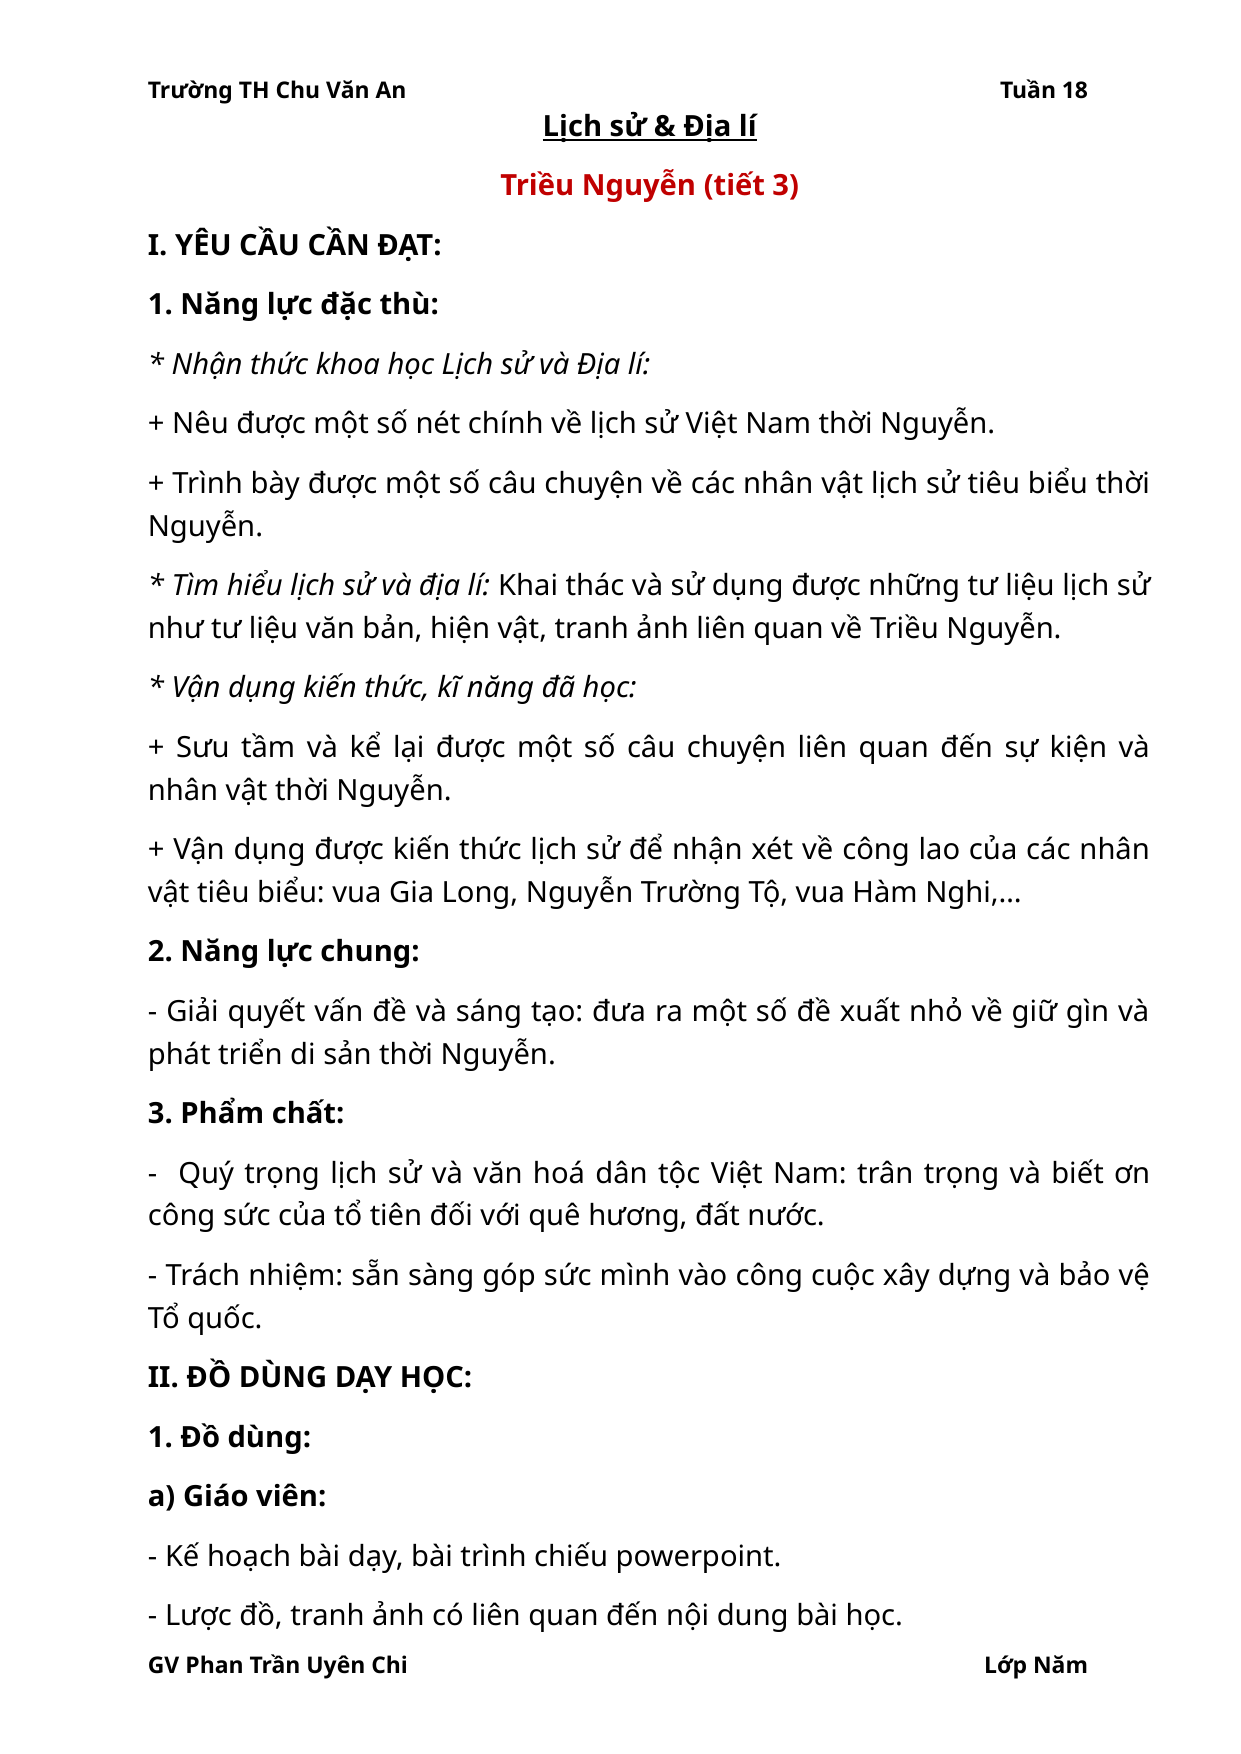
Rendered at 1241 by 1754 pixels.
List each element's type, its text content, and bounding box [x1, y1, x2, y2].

text + Sưu tầm và kể lại được một số câu chuyện liên quan đến sự kiện và nhân vật thời Nguyễn. [148, 726, 1152, 808]
text 1. Năng lực đặc thù: [148, 283, 1152, 323]
text 2. Năng lực chung: [148, 931, 1152, 970]
text I. YÊU CẦU CẦN ĐẠT: [148, 224, 1152, 264]
text * Vận dụng kiến thức, kĩ năng đã học: [148, 667, 1152, 706]
text 3. Phẩm chất: [148, 1092, 1152, 1132]
text - Giải quyết vấn đề và sáng tạo: đưa ra một số đề xuất nhỏ về giữ gìn và phát triển di sản thời Nguyễn. [148, 990, 1152, 1073]
text a) Giáo viên: [148, 1475, 1152, 1515]
text 1. Đồ dùng: [148, 1416, 1152, 1456]
text Triều Nguyễn (tiết 3) [148, 164, 1152, 204]
text - Quý trọng lịch sử và văn hoá dân tộc Việt Nam: trân trọng và biết ơn công sức của tổ tiên đối với quê hương, đất nước. [148, 1152, 1152, 1234]
text + Vận dụng được kiến thức lịch sử để nhận xét về công lao của các nhân vật tiêu biểu: vua Gia Long, Nguyễn Trường Tộ, vua Hàm Nghi,… [148, 828, 1152, 911]
text - Kế hoạch bài dạy, bài trình chiếu powerpoint. [148, 1535, 1152, 1574]
text Lịch sử & Địa lí [148, 105, 1152, 145]
text * Tìm hiểu lịch sử và địa lí: Khai thác và sử dụng được những tư liệu lịch sử như tư liệu văn bản, hiện vật, tranh ảnh liên quan về Triều Nguyễn. [148, 564, 1152, 647]
text - Lược đồ, tranh ảnh có liên quan đến nội dung bài học. [148, 1594, 1152, 1634]
text + Trình bày được một số câu chuyện về các nhân vật lịch sử tiêu biểu thời Nguyễn. [148, 462, 1152, 544]
text + Nêu được một số nét chính về lịch sử Việt Nam thời Nguyễn. [148, 402, 1152, 442]
text II. ĐỒ DÙNG DẠY HỌC: [148, 1356, 1152, 1396]
text - Trách nhiệm: sẵn sàng góp sức mình vào công cuộc xây dựng và bảo vệ Tổ quốc. [148, 1254, 1152, 1337]
text * Nhận thức khoa học Lịch sử và Địa lí: [148, 343, 1152, 383]
